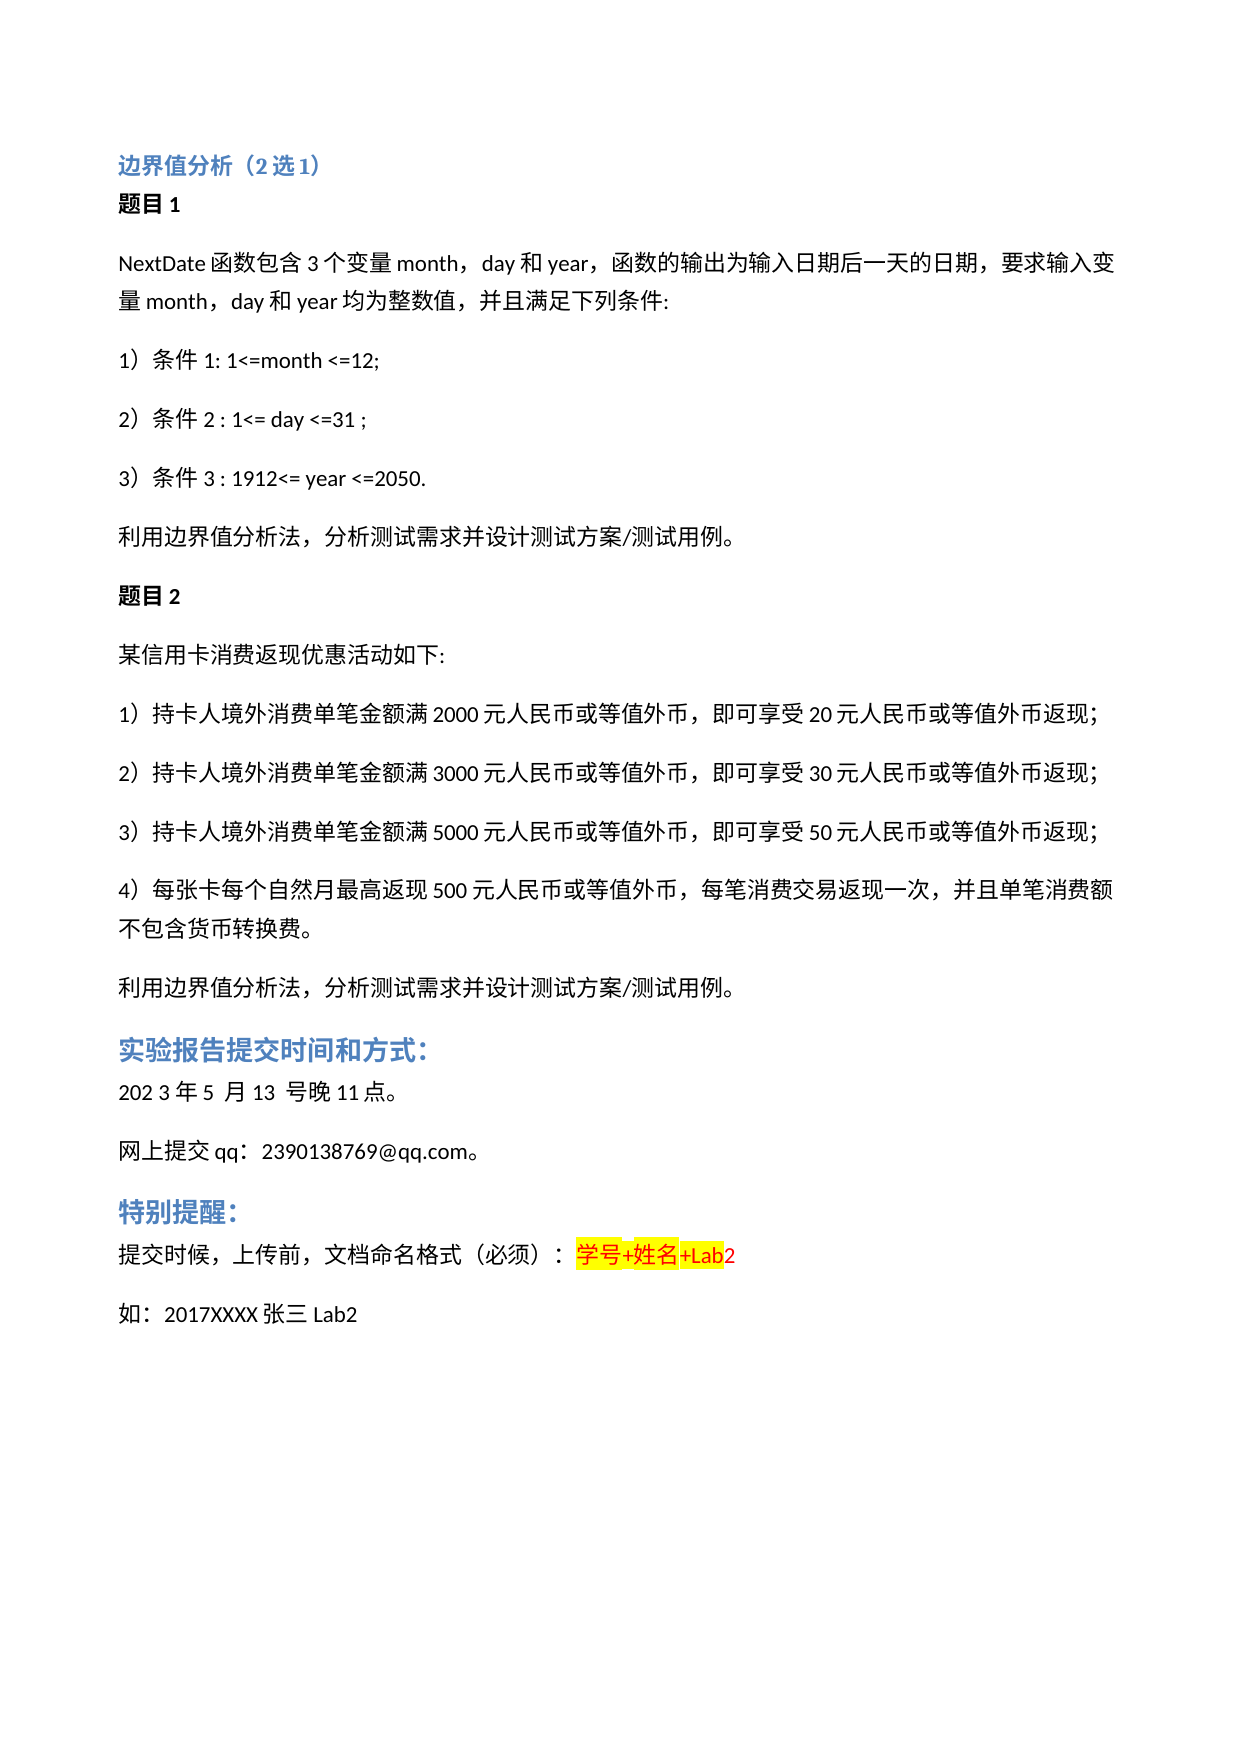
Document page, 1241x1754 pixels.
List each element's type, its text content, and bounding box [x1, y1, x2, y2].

subtitle 实验报告提交时间和方式： [118, 1028, 1122, 1068]
text 题目1 [118, 186, 1122, 219]
text 题目2 [118, 578, 1122, 611]
text 3）条件3 : 1912<= year <=2050. [118, 460, 1122, 493]
subtitle 特别提醒： [118, 1191, 1122, 1231]
text 2）条件2 : 1<= day <=31 ; [118, 401, 1122, 434]
text 3）持卡人境外消费单笔金额满5000元人民币或等值外币，即可享受50元人民币或等值外币返现； [118, 813, 1122, 847]
text 利用边界值分析法，分析测试需求并设计测试方案/测试用例。 [118, 969, 1122, 1003]
text 1）条件1: 1<=month <=12; [118, 342, 1122, 375]
text 2）持卡人境外消费单笔金额满3000元人民币或等值外币，即可享受30元人民币或等值外币返现； [118, 754, 1122, 788]
subtitle 边界值分析（2选1） [118, 148, 1122, 181]
text 202 3 年5 月13 号晚11点。 [118, 1073, 1122, 1107]
text 4）每张卡每个自然月最高返现500元人民币或等值外币，每笔消费交易返现一次，并且单笔消费额不包含货币转换费。 [118, 872, 1122, 944]
text 1）持卡人境外消费单笔金额满2000元人民币或等值外币，即可享受20元人民币或等值外币返现； [118, 696, 1122, 729]
text 某信用卡消费返现优惠活动如下: [118, 637, 1122, 670]
text 提交时候，上传前，文档命名格式（必须）：学号+姓名+Lab2 [118, 1237, 576, 1270]
text NextDate函数包含3个变量month，day 和year，函数的输出为输入日期后一天的日期，要求输入变量month，day 和year均为整数值，并且满足下列条件: [118, 245, 1122, 316]
text 如：2017XXXX张三Lab2 [118, 1296, 1122, 1329]
text 网上提交qq：2390138769@qq.com。 [118, 1132, 1122, 1166]
text 利用边界值分析法，分析测试需求并设计测试方案/测试用例。 [118, 519, 1122, 552]
text 提交时候，上传前，文档命名格式（必须）：学号+姓名+Lab2 [679, 1237, 1122, 1270]
